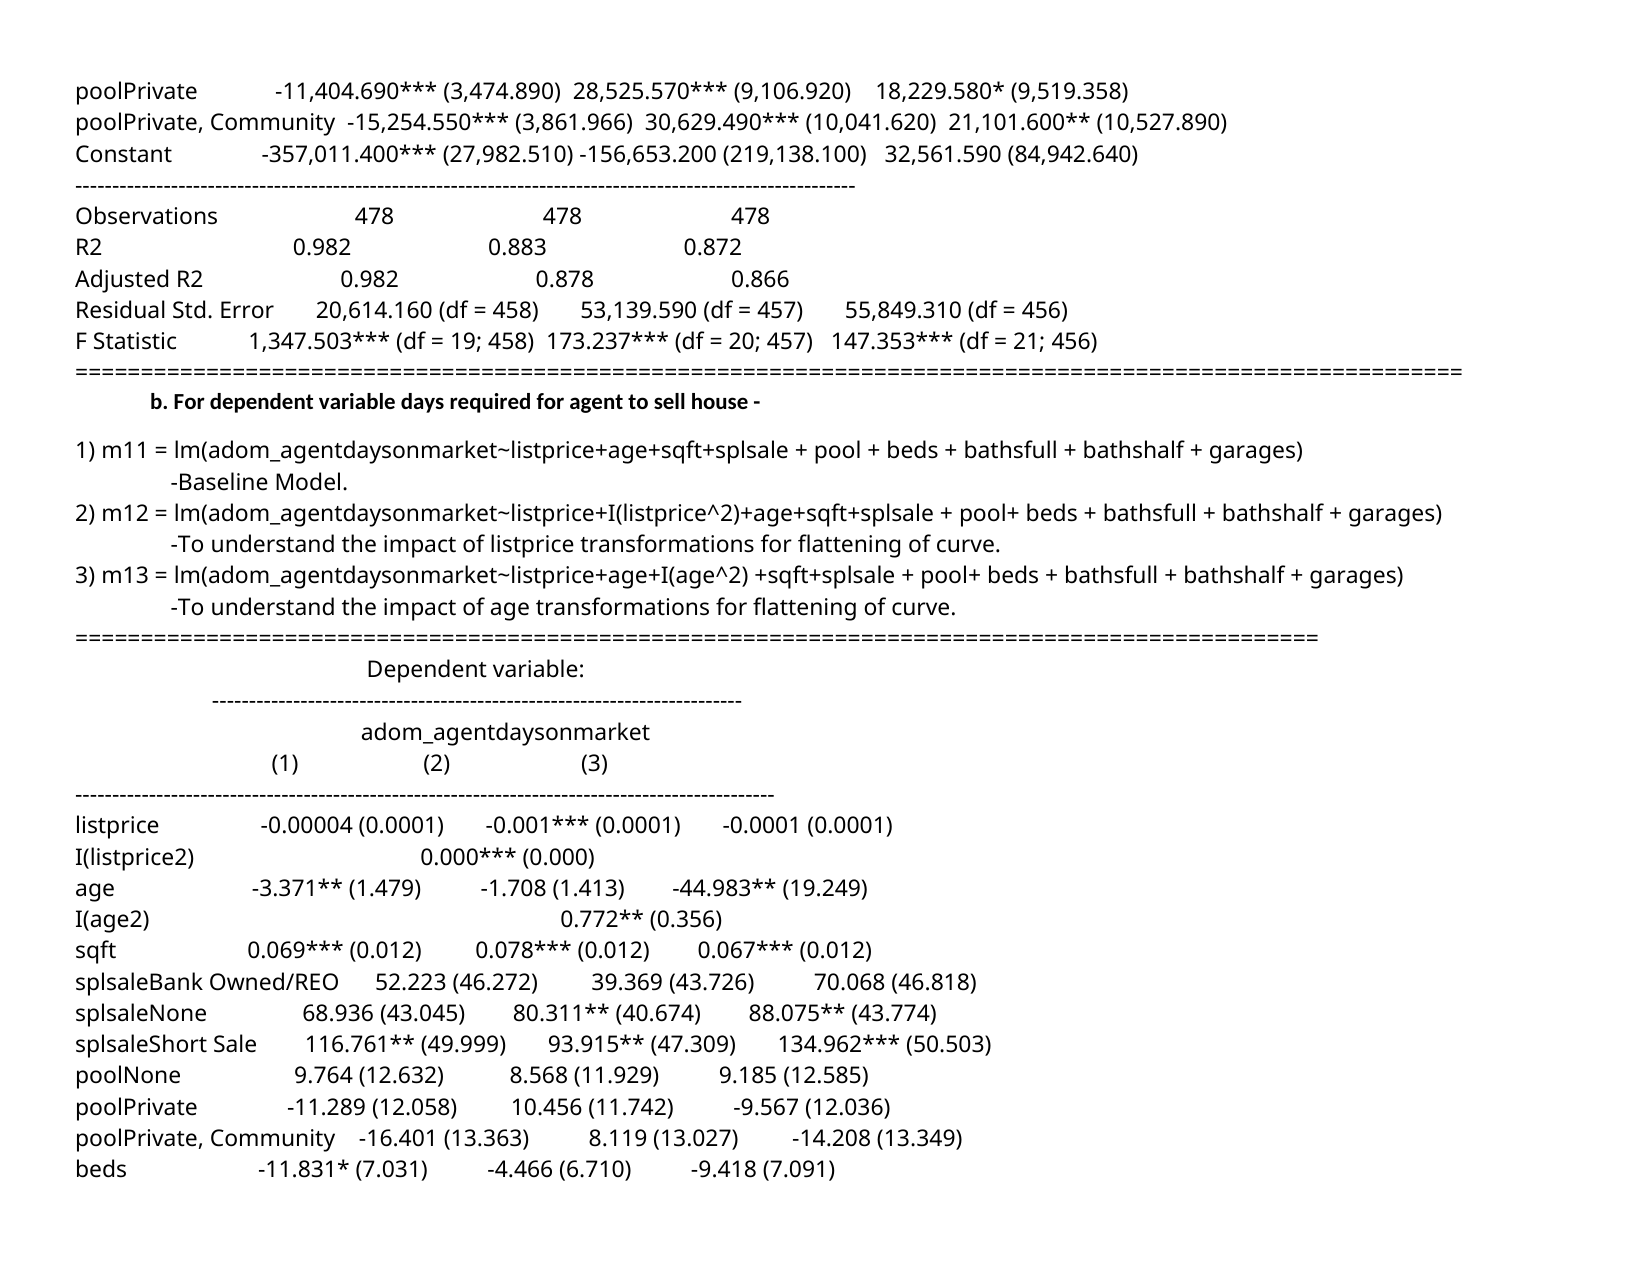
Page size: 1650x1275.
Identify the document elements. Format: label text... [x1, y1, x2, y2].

text listprice -0.00004 (0.0001) -0.001*** (0.0001) -0.0001 (0.0001) [75, 809, 1575, 841]
text splsaleBank Owned/REO 52.223 (46.272) 39.369 (43.726) 70.068 (46.818) [75, 966, 1575, 997]
text splsaleShort Sale 116.761** (49.999) 93.915** (47.309) 134.962*** (50.503) [75, 1028, 1575, 1059]
text Residual Std. Error 20,614.160 (df = 458) 53,139.590 (df = 457) 55,849.310 (df = 456) [75, 294, 1575, 325]
text poolPrivate -11,404.690*** (3,474.890) 28,525.570*** (9,106.920) 18,229.580* (9,519.358) [75, 75, 1575, 106]
text poolNone 9.764 (12.632) 8.568 (11.929) 9.185 (12.585) [75, 1059, 1575, 1091]
text poolPrivate -11.289 (12.058) 10.456 (11.742) -9.567 (12.036) [75, 1091, 1575, 1122]
text (1) (2) (3) [75, 747, 1575, 778]
text I(listprice2) 0.000*** (0.000) [75, 841, 1575, 872]
text poolPrivate, Community -15,254.550*** (3,861.966) 30,629.490*** (10,041.620) 21,101.600** (10,527.890) [75, 106, 1575, 137]
text Constant -357,011.400*** (27,982.510) -156,653.200 (219,138.100) 32,561.590 (84,942.640) [75, 137, 1575, 169]
text =============================================================================================== [75, 622, 1575, 653]
text poolPrivate, Community -16.401 (13.363) 8.119 (13.027) -14.208 (13.349) [75, 1122, 1575, 1153]
text ----------------------------------------------------------------------------------------------- [75, 778, 1575, 809]
text R2 0.982 0.883 0.872 [75, 231, 1575, 262]
text F Statistic 1,347.503*** (df = 19; 458) 173.237*** (df = 20; 457) 147.353*** (df = 21; 456) [75, 325, 1575, 356]
text I(age2) 0.772** (0.356) [75, 903, 1575, 934]
text Dependent variable: [75, 653, 1575, 684]
text sqft 0.069*** (0.012) 0.078*** (0.012) 0.067*** (0.012) [75, 934, 1575, 966]
text ========================================================================================================== [75, 356, 1575, 387]
text b. For dependent variable days required for agent to sell house - [75, 387, 1575, 416]
text age -3.371** (1.479) -1.708 (1.413) -44.983** (19.249) [75, 872, 1575, 903]
text 2) m12 = lm(adom_agentdaysonmarket~listprice+I(listprice^2)+age+sqft+splsale + pool+ beds + bathsfull + bathshalf + garages) [75, 497, 1575, 528]
text 3) m13 = lm(adom_agentdaysonmarket~listprice+age+I(age^2) +sqft+splsale + pool+ beds + bathsfull + bathshalf + garages) [75, 559, 1575, 591]
text beds -11.831* (7.031) -4.466 (6.710) -9.418 (7.091) [75, 1153, 1575, 1184]
text -Baseline Model. [75, 466, 1575, 497]
text -To understand the impact of listprice transformations for flattening of curve. [75, 528, 1575, 559]
text ------------------------------------------------------------------------ [75, 684, 1575, 716]
text ---------------------------------------------------------------------------------------------------------- [75, 169, 1575, 200]
text adom_agentdaysonmarket [75, 716, 1575, 747]
text -To understand the impact of age transformations for flattening of curve. [75, 591, 1575, 622]
text Adjusted R2 0.982 0.878 0.866 [75, 262, 1575, 294]
text 1) m11 = lm(adom_agentdaysonmarket~listprice+age+sqft+splsale + pool + beds + bathsfull + bathshalf + garages) [75, 434, 1575, 466]
text splsaleNone 68.936 (43.045) 80.311** (40.674) 88.075** (43.774) [75, 997, 1575, 1028]
text Observations 478 478 478 [75, 200, 1575, 231]
